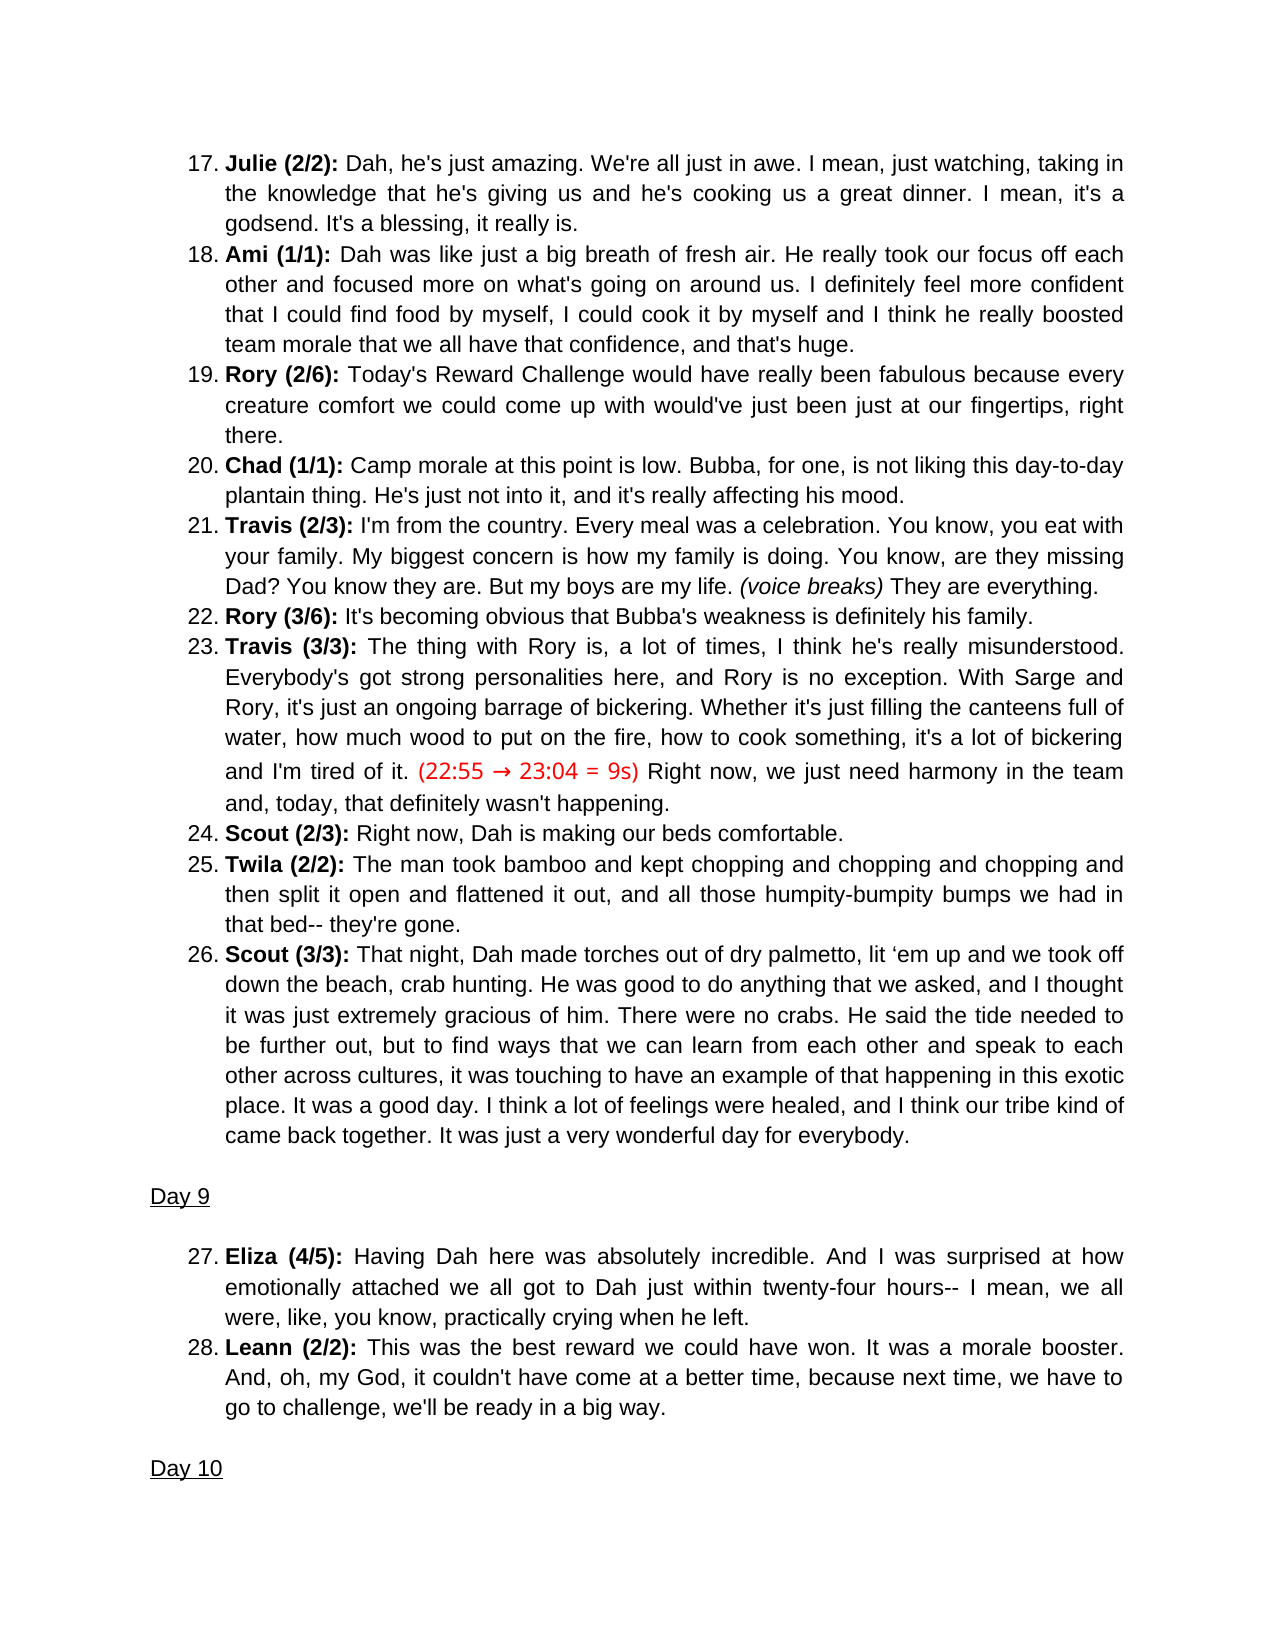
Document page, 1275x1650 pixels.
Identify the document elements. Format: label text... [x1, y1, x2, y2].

list Julie (2/2): Dah, he's just amazing. We're all just in awe. I mean, just watching, taking in the knowledge that he's giving us and he's cooking us a great dinner. I mean, it's a godsend. It's a blessing, it really is. [187, 150, 1125, 237]
list Leann (2/2): This was the best reward we could have won. It was a morale booster. And, oh, my God, it couldn't have come at a better time, because next time, we have to go to challenge, we'll be ready in a big way. [187, 1334, 1125, 1421]
list Chad (1/1): Camp morale at this point is low. Bubba, for one, is not liking this day-to-day plantain thing. He's just not into it, and it's really affecting his mood. [187, 452, 1125, 509]
list Scout (3/3): That night, Dah made torches out of dry palmetto, lit ‘em up and we took off down the beach, crab hunting. He was good to do anything that we asked, and I thought it was just extremely gracious of him. There were no crabs. He said the tide needed to be further out, but to find ways that we can learn from each other and speak to each other across cultures, it was touching to have an example of that happening in this exotic place. It was a good day. I think a lot of feelings were healed, and I think our tribe kind of came back together. It was just a very wonderful day for everybody. [187, 941, 1125, 1149]
list Rory (2/6): Today's Reward Challenge would have really been fabulous because every creature comfort we could come up with would've just been just at our fingertips, right there. [187, 361, 1125, 448]
list Ami (1/1): Dah was like just a big breath of fresh air. He really took our focus off each other and focused more on what's going on around us. I definitely feel more confident that I could find food by myself, I could cook it by myself and I think he really boosted team morale that we all have that confidence, and that's huge. [187, 241, 1125, 358]
list Twila (2/2): The man took bamboo and kept chopping and chopping and chopping and then split it open and flattened it out, and all those humpity-bumpity bumps we had in that bed-- they're gone. [187, 851, 1125, 937]
list Travis (3/3): The thing with Rory is, a lot of times, I think he's really misunderstood. Everybody's got strong personalities here, and Rory is no exception. With Sarge and Rory, it's just an ongoing barrage of bickering. Whether it's just filling the canteens full of water, how much wood to put on the fire, how to cook something, it's a lot of bickering and I'm tired of it. (22:55 → 23:04 = 9s) Right now, we just need harmony in the team and, today, that definitely wasn't happening. [187, 633, 1125, 816]
text Day 10 [150, 1455, 1125, 1481]
list Scout (2/3): Right now, Dah is making our beds comfortable. [187, 820, 1125, 847]
text Day 9 [150, 1183, 1125, 1209]
list Eliza (4/5): Having Dah here was absolutely incredible. And I was surprised at how emotionally attached we all got to Dah just within twenty-four hours-- I mean, we all were, like, you know, practically crying when he left. [187, 1243, 1125, 1330]
list Travis (2/3): I'm from the country. Every meal was a celebration. You know, you eat with your family. My biggest concern is how my family is doing. You know, are they missing Dad? You know they are. But my boys are my life. (voice breaks) They are everything. [187, 512, 1125, 599]
list Rory (3/6): It's becoming obvious that Bubba's weakness is definitely his family. [187, 603, 1125, 629]
